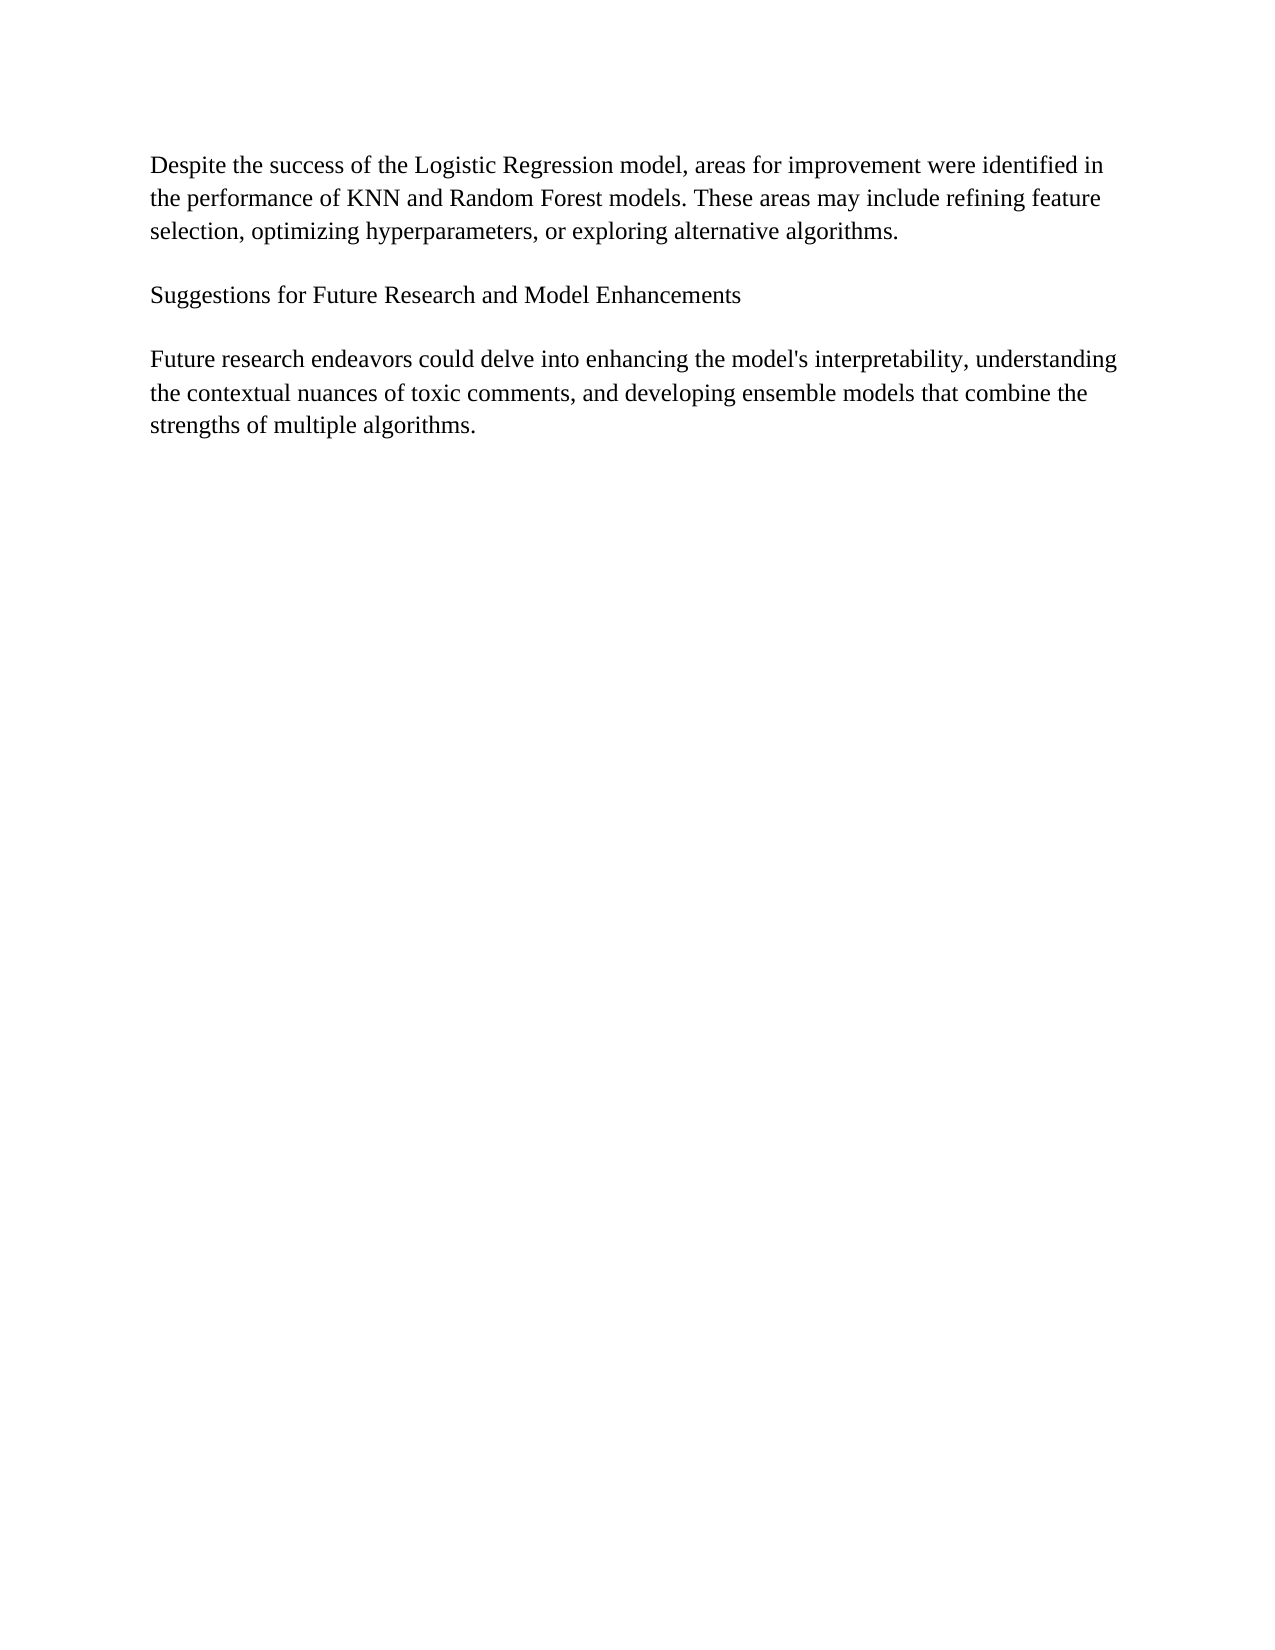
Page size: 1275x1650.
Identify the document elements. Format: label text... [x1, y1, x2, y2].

text Future research endeavors could delve into enhancing the model's interpretability, understanding the contextual nuances of toxic comments, and developing ensemble models that combine the strengths of multiple algorithms. [150, 344, 1125, 439]
text Suggestions for Future Research and Model Enhancements [150, 280, 1125, 309]
text Despite the success of the Logistic Regression model, areas for improvement were identified in the performance of KNN and Random Forest models. These areas may include refining feature selection, optimizing hyperparameters, or exploring alternative algorithms. [150, 150, 1125, 245]
